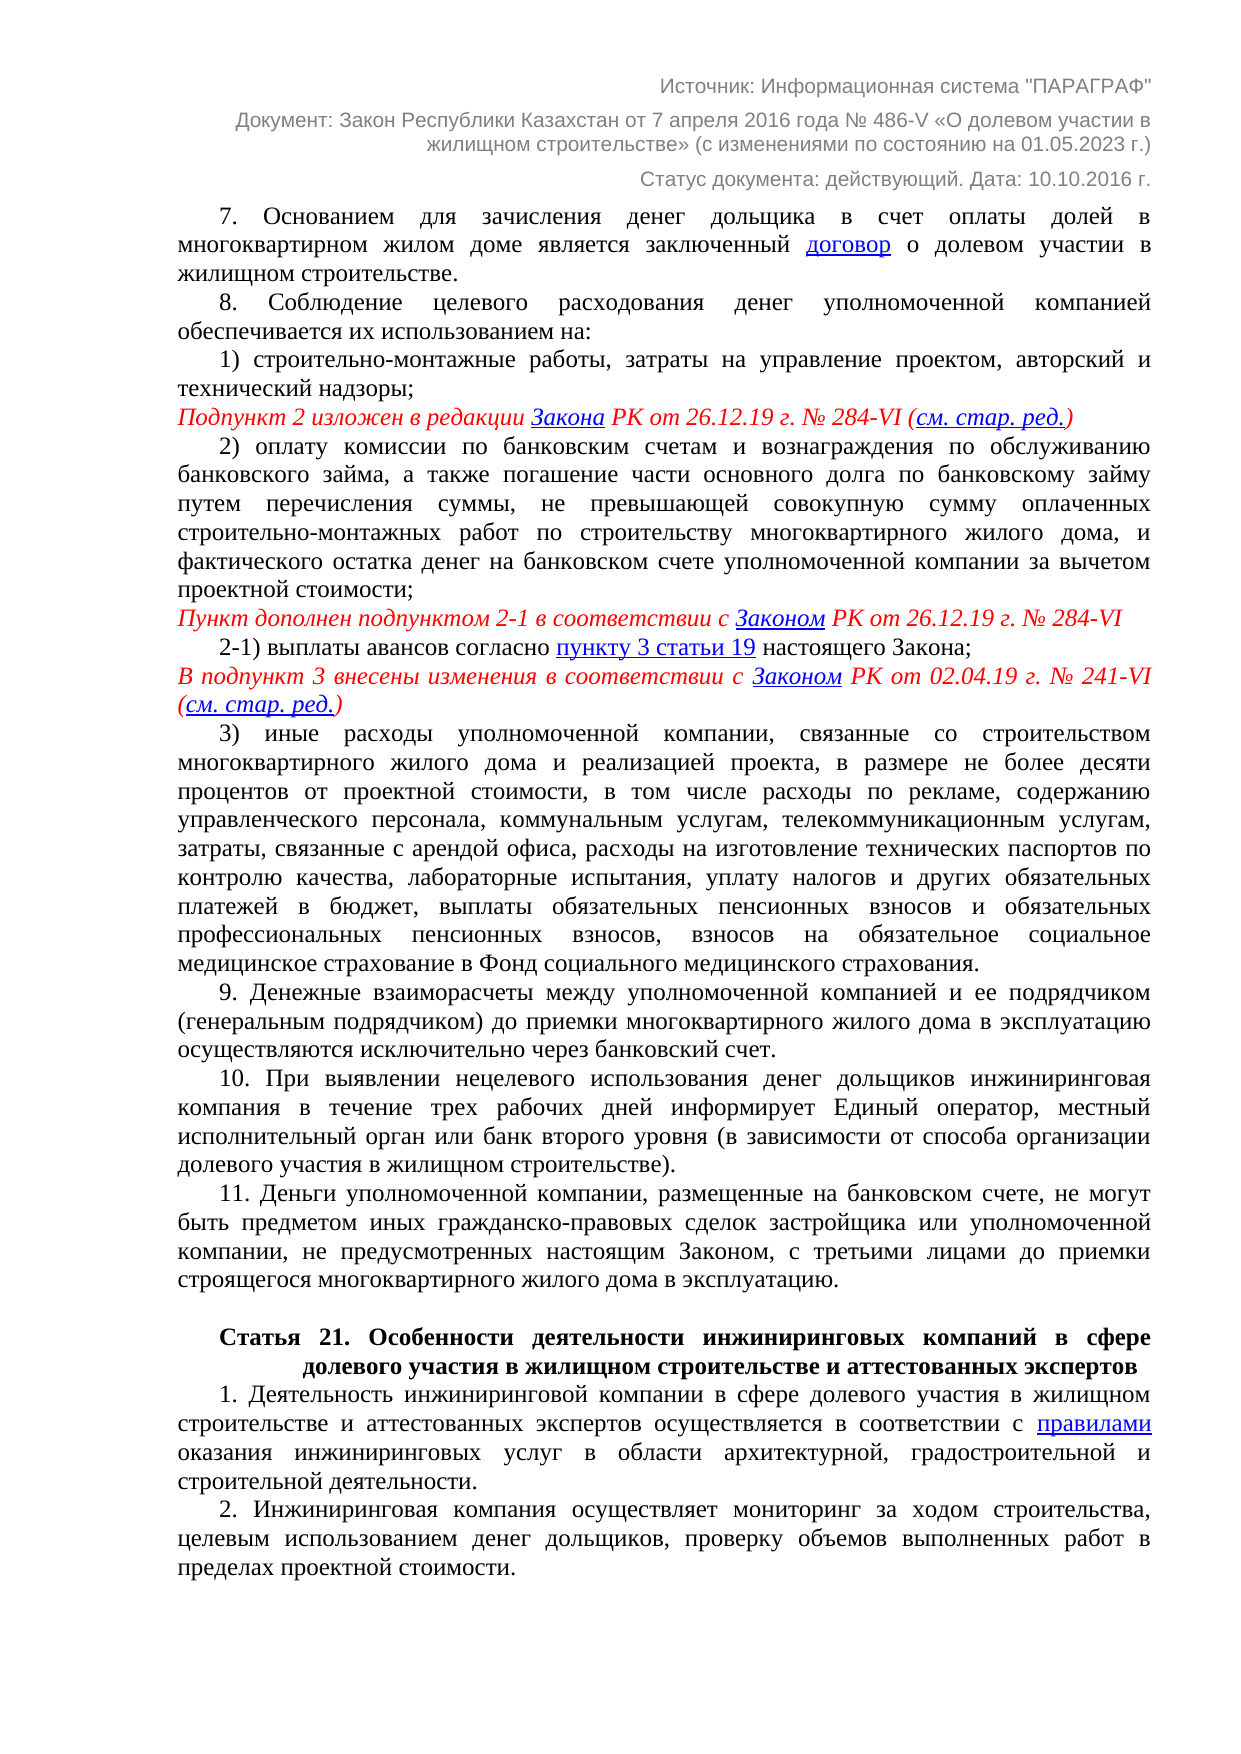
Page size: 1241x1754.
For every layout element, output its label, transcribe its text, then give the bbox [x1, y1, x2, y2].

text 10. При выявлении нецелевого использования денег дольщиков инжиниринговая компания в течение трех рабочих дней информирует Единый оператор, местный исполнительный орган или банк второго уровня (в зависимости от способа организации долевого участия в жилищном строительстве). [177, 1063, 1152, 1178]
text В подпункт 3 внесены изменения в соответствии с Законом РК от 02.04.19 г. № 241-VI (см. стар. ред.) [177, 661, 1152, 718]
text 2. Инжиниринговая компания осуществляет мониторинг за ходом строительства, целевым использованием денег дольщиков, проверку объемов выполненных работ в пределах проектной стоимости. [177, 1494, 1152, 1581]
text 2-1) выплаты авансов согласно пункту 3 статьи 19 настоящего Закона; [177, 632, 1152, 661]
text Подпункт 2 изложен в редакции Закона РК от 26.12.19 г. № 284-VI (см. стар. ред.) [177, 402, 1152, 431]
text 11. Деньги уполномоченной компании, размещенные на банковском счете, не могут быть предметом иных гражданско-правовых сделок застройщика или уполномоченной компании, не предусмотренных настоящим Законом, с третьими лицами до приемки строящегося многоквартирного жилого дома в эксплуатацию. [177, 1178, 1152, 1293]
text Статья 21. Особенности деятельности инжиниринговых компаний в сфере долевого участия в жилищном строительстве и аттестованных экспертов [219, 1322, 1152, 1379]
text 1. Деятельность инжиниринговой компании в сфере долевого участия в жилищном строительстве и аттестованных экспертов осуществляется в соответствии с правилами оказания инжиниринговых услуг в области архитектурной, градостроительной и строительной деятельности. [177, 1379, 1152, 1494]
text Пункт дополнен подпунктом 2-1 в соответствии с Законом РК от 26.12.19 г. № 284-VI [177, 603, 1152, 632]
text 7. Основанием для зачисления денег дольщика в счет оплаты долей в многоквартирном жилом доме является заключенный договор о долевом участии в жилищном строительстве. [177, 201, 1152, 287]
text 2) оплату комиссии по банковским счетам и вознаграждения по обслуживанию банковского займа, а также погашение части основного долга по банковскому займу путем перечисления суммы, не превышающей совокупную сумму оплаченных строительно-монтажных работ по строительству многоквартирного жилого дома, и фактического остатка денег на банковском счете уполномоченной компании за вычетом проектной стоимости; [177, 431, 1152, 603]
text 1) строительно-монтажные работы, затраты на управление проектом, авторский и технический надзоры; [177, 344, 1152, 402]
text 3) иные расходы уполномоченной компании, связанные со строительством многоквартирного жилого дома и реализацией проекта, в размере не более десяти процентов от проектной стоимости, в том числе расходы по рекламе, содержанию управленческого персонала, коммунальным услугам, телекоммуникационным услугам, затраты, связанные с арендой офиса, расходы на изготовление технических паспортов по контролю качества, лабораторные испытания, уплату налогов и других обязательных платежей в бюджет, выплаты обязательных пенсионных взносов и обязательных профессиональных пенсионных взносов, взносов на обязательное социальное медицинское страхование в Фонд социального медицинского страхования. [177, 718, 1152, 977]
text 8. Соблюдение целевого расходования денег уполномоченной компанией обеспечивается их использованием на: [177, 287, 1152, 344]
text 9. Денежные взаиморасчеты между уполномоченной компанией и ее подрядчиком (генеральным подрядчиком) до приемки многоквартирного жилого дома в эксплуатацию осуществляются исключительно через банковский счет. [177, 977, 1152, 1063]
